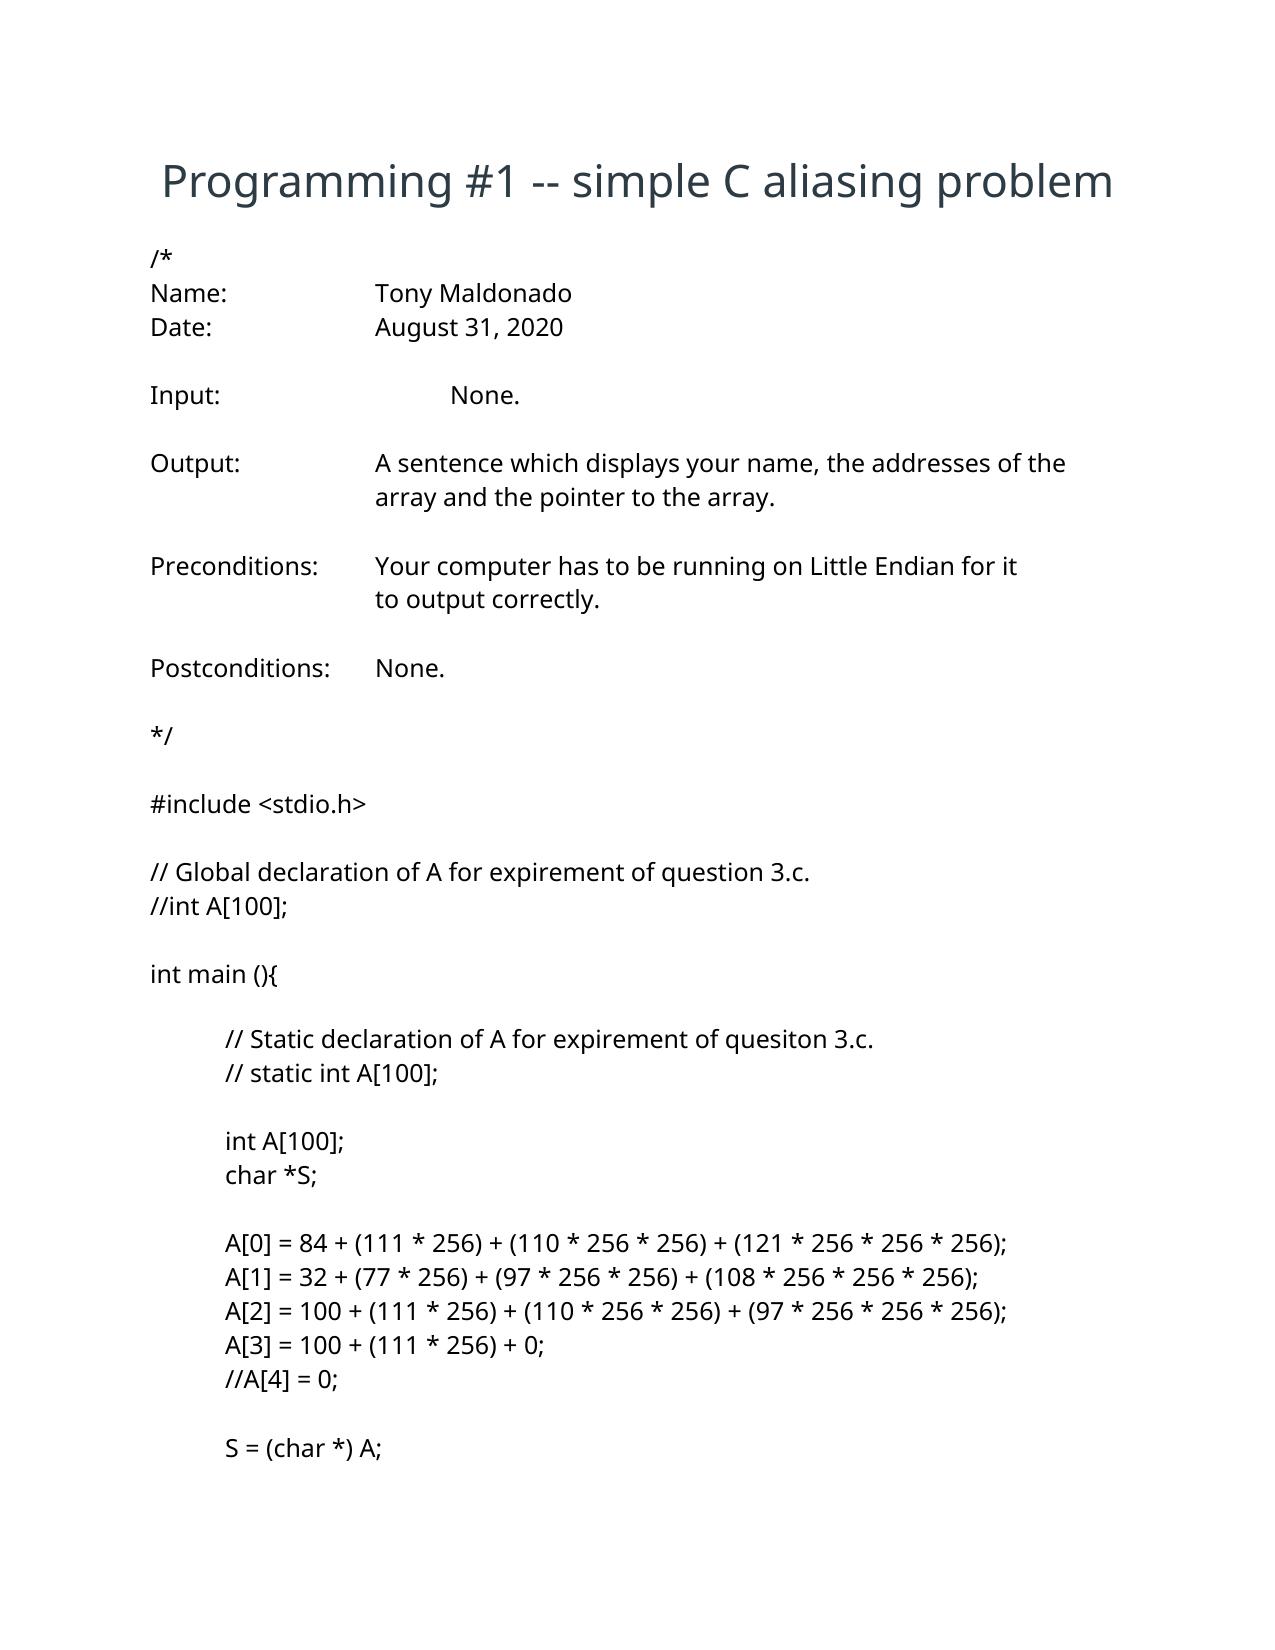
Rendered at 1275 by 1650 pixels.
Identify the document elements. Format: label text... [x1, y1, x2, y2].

text Input: None. [150, 378, 1125, 412]
text A[2] = 100 + (111 * 256) + (110 * 256 * 256) + (97 * 256 * 256 * 256); [150, 1294, 1125, 1328]
text /* [150, 242, 1125, 276]
text //A[4] = 0; [150, 1362, 1125, 1396]
text int main (){ [150, 957, 1125, 991]
text char *S; [150, 1158, 1125, 1192]
text A[1] = 32 + (77 * 256) + (97 * 256 * 256) + (108 * 256 * 256 * 256); [150, 1260, 1125, 1294]
text //int A[100]; [150, 889, 1125, 923]
text Preconditions: Your computer has to be running on Little Endian for it [150, 548, 1125, 582]
text #include <stdio.h> [150, 787, 1125, 821]
text int A[100]; [150, 1124, 1125, 1158]
text */ [150, 718, 1125, 752]
text Postconditions: None. [150, 650, 1125, 684]
text // Global declaration of A for expirement of question 3.c. [150, 855, 1125, 889]
text Name: Tony Maldonado [150, 276, 1125, 310]
text Programming #1 -- simple C aliasing problem [150, 150, 1125, 211]
text // static int A[100]; [150, 1056, 1125, 1089]
text S = (char *) A; [150, 1430, 1125, 1464]
text array and the pointer to the array. [150, 480, 1125, 514]
text Date: August 31, 2020 [150, 310, 1125, 344]
text A[0] = 84 + (111 * 256) + (110 * 256 * 256) + (121 * 256 * 256 * 256); [150, 1226, 1125, 1260]
text to output correctly. [150, 582, 1125, 616]
text A[3] = 100 + (111 * 256) + 0; [150, 1328, 1125, 1362]
text Output: A sentence which displays your name, the addresses of the [150, 446, 1125, 480]
text // Static declaration of A for expirement of quesiton 3.c. [150, 1021, 1125, 1056]
